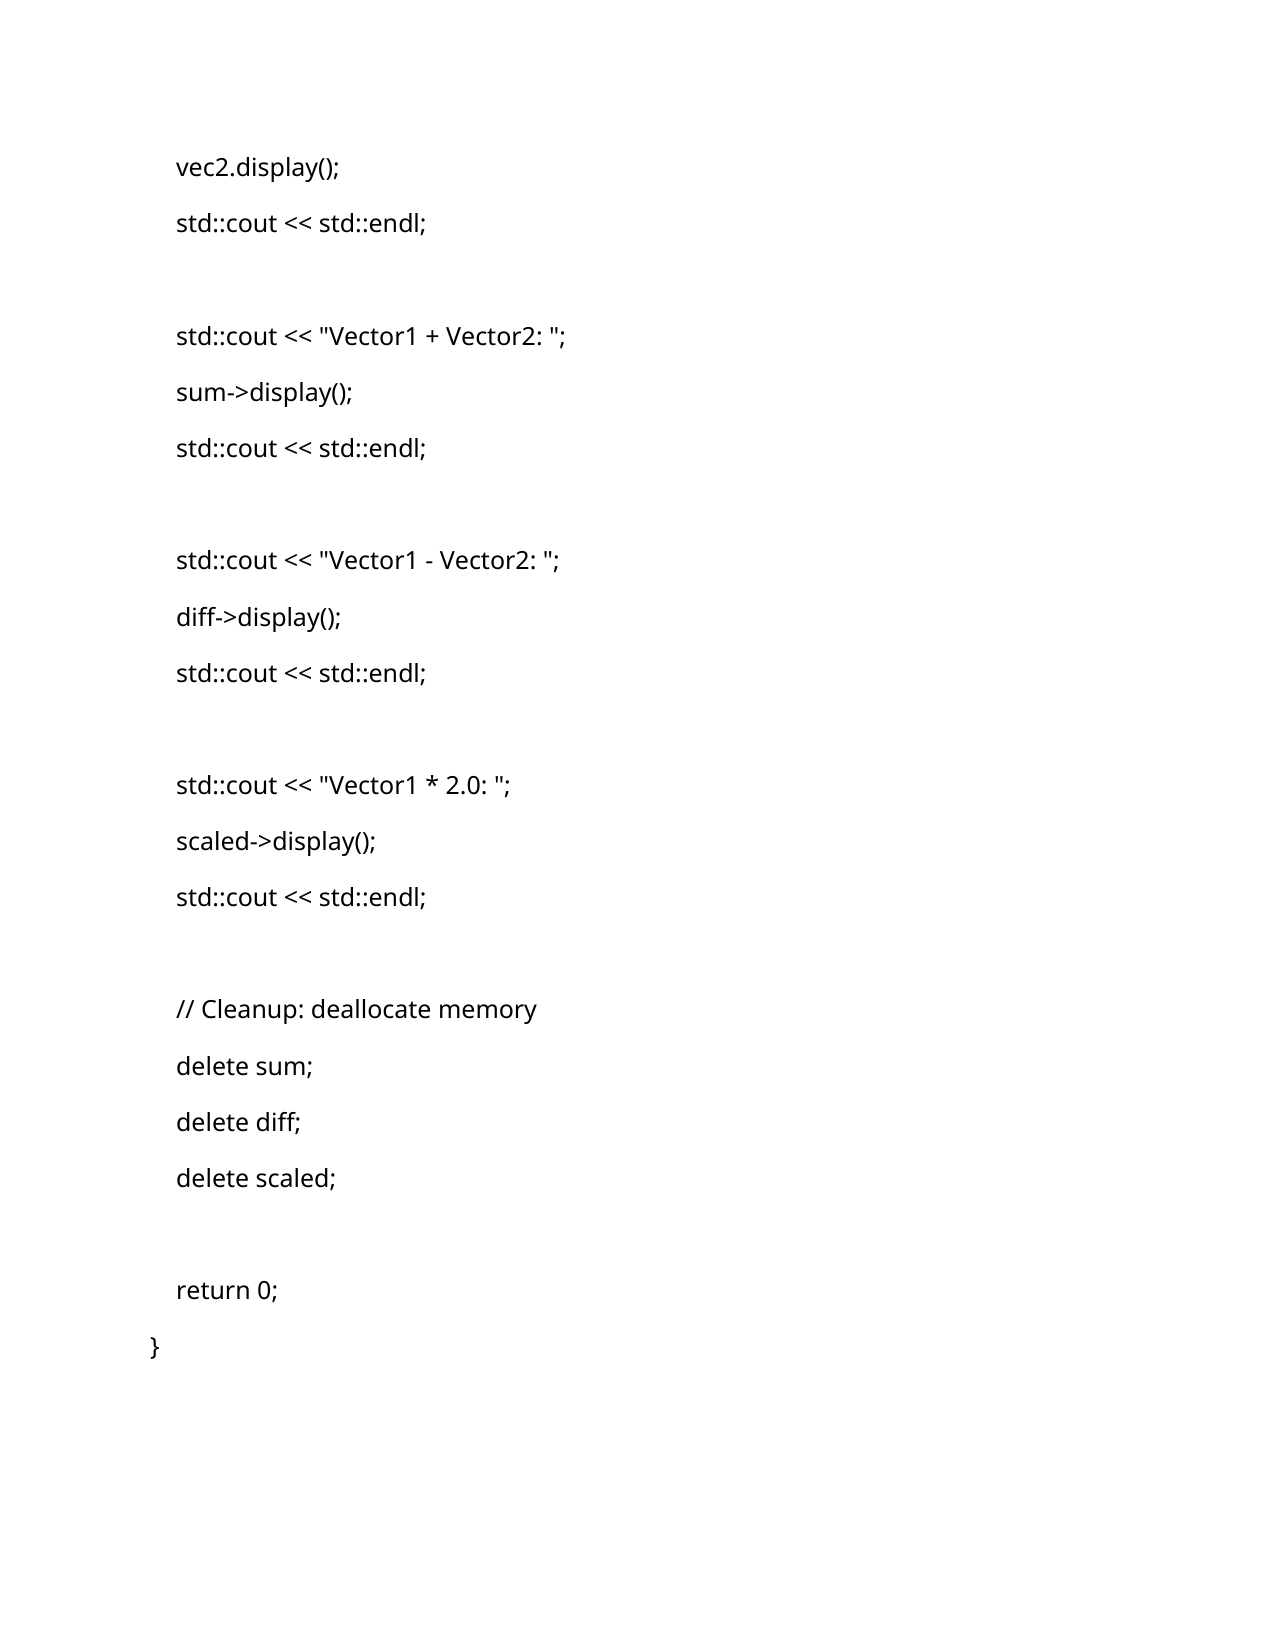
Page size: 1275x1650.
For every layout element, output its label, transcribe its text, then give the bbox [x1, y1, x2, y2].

text } [150, 1329, 1125, 1363]
text diff->display(); [150, 599, 1125, 633]
text std::cout << std::endl; [150, 206, 1125, 240]
text // Cleanup: deallocate memory [150, 992, 1125, 1026]
text std::cout << std::endl; [150, 880, 1125, 914]
text delete diff; [150, 1104, 1125, 1138]
text return 0; [150, 1273, 1125, 1307]
text delete sum; [150, 1048, 1125, 1082]
text std::cout << "Vector1 * 2.0: "; [150, 768, 1125, 802]
text sum->display(); [150, 374, 1125, 409]
text std::cout << "Vector1 + Vector2: "; [150, 318, 1125, 352]
text scaled->display(); [150, 824, 1125, 858]
text delete scaled; [150, 1161, 1125, 1195]
text vec2.display(); [150, 150, 1125, 184]
text std::cout << std::endl; [150, 431, 1125, 465]
text std::cout << std::endl; [150, 655, 1125, 689]
text std::cout << "Vector1 - Vector2: "; [150, 543, 1125, 577]
